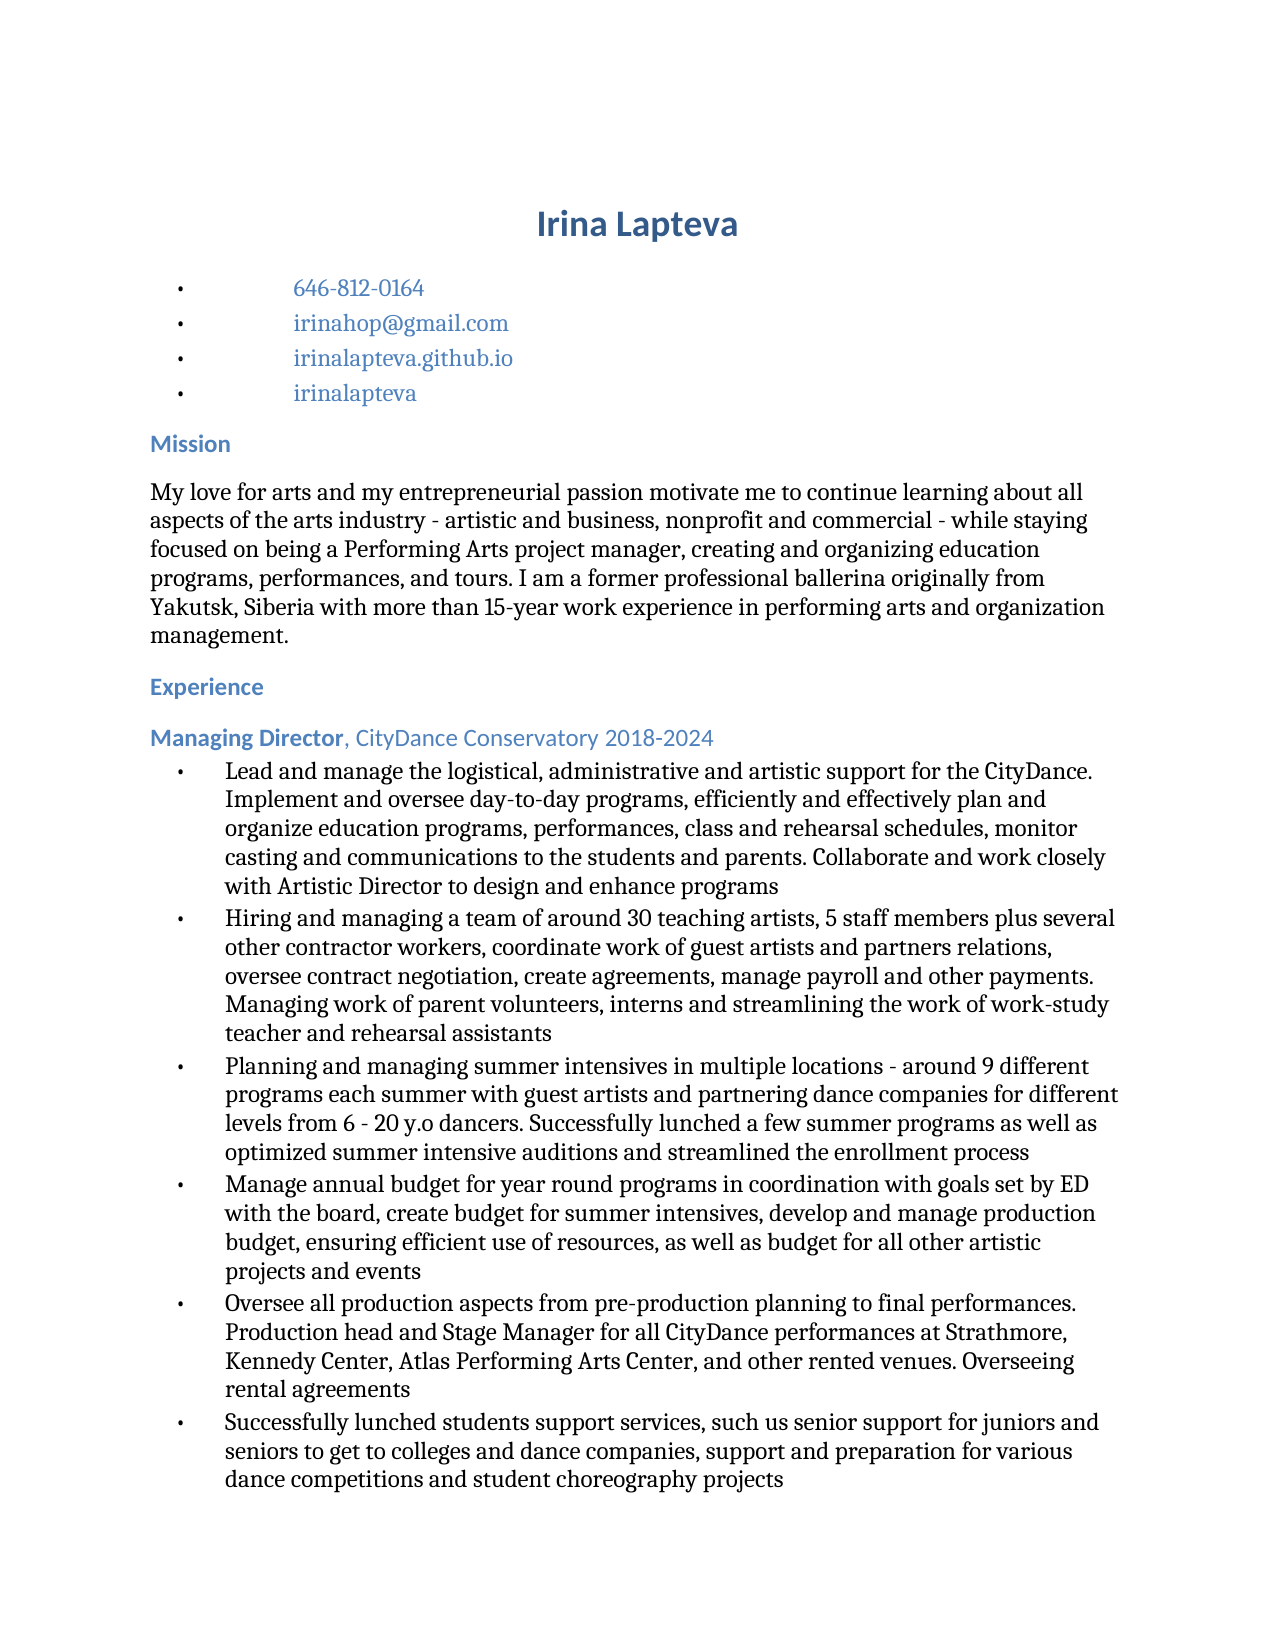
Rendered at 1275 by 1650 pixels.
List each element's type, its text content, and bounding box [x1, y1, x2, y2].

list Planning and managing summer intensives in multiple locations - around 9 different programs each summer with guest artists and partnering dance companies for different levels from 6 - 20 y.o dancers. Successfully lunched a few summer programs as well as optimized summer intensive auditions and streamlined the enrollment process [175, 1052, 1125, 1167]
list Successfully lunched students support services, such us senior support for juniors and seniors to get to colleges and dance companies, support and preparation for various dance competitions and student choreography projects [175, 1408, 1125, 1494]
list irinalapteva.github.io [175, 341, 1125, 372]
title Irina Lapteva [150, 200, 1125, 246]
subtitle Mission [150, 428, 1125, 459]
list Oversee all production aspects from pre-production planning to final performances. Production head and Stage Manager for all CityDance performances at Strathmore, Kennedy Center, Atlas Performing Arts Center, and other rented venues. Overseeing rental agreements [175, 1289, 1125, 1404]
list Manage annual budget for year round programs in coordination with goals set by ED with the board, create budget for summer intensives, develop and manage production budget, ensuring efficient use of resources, as well as budget for all other artistic projects and events [175, 1170, 1125, 1285]
list Hiring and managing a team of around 30 teaching artists, 5 staff members plus several other contractor workers, coordinate work of guest artists and partners relations, oversee contract negotiation, create agreements, manage payroll and other payments. Managing work of parent volunteers, interns and streamlining the work of work-study teacher and rehearsal assistants [175, 904, 1125, 1048]
list Lead and manage the logistical, administrative and artistic support for the CityDance. Implement and oversee day-to-day programs, efficiently and effectively plan and organize education programs, performances, class and rehearsal schedules, monitor casting and communications to the students and parents. Collaborate and work closely with Artistic Director to design and enhance programs [175, 757, 1125, 900]
list irinahop@gmail.com [175, 306, 1125, 337]
subtitle Experience [150, 671, 1125, 701]
list 646-812-0164 [175, 271, 1125, 302]
text My love for arts and my entrepreneurial passion motivate me to continue learning about all aspects of the arts industry - artistic and business, nonprofit and commercial - while staying focused on being a Performing Arts project manager, creating and organizing education programs, performances, and tours. I am a former professional ballerina originally from Yakutsk, Siberia with more than 15-year work experience in performing arts and organization management. [150, 478, 1125, 650]
list irinalapteva [175, 376, 1125, 407]
subtitle Managing Director, CityDance Conservatory 2018-2024 [150, 722, 1125, 753]
